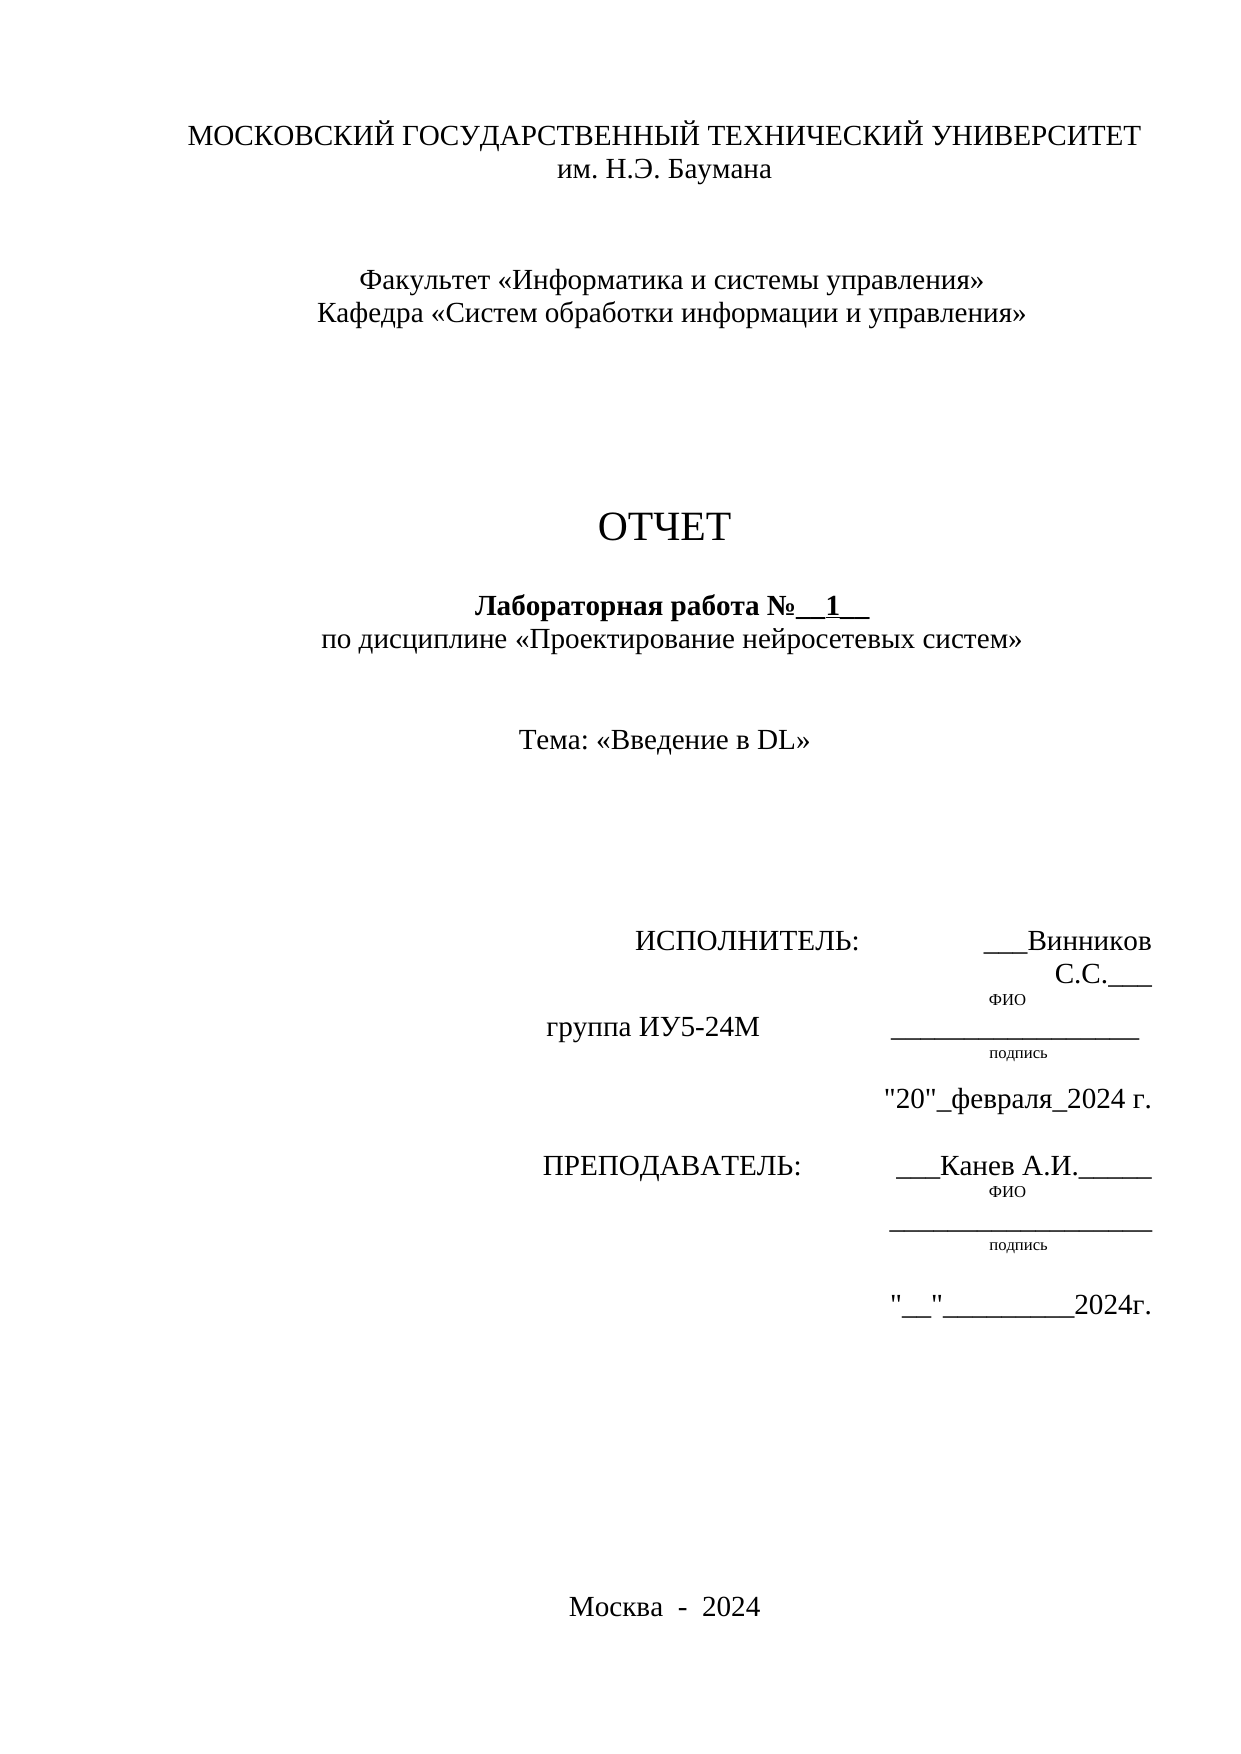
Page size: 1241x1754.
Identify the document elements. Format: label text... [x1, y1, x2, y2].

text ОТЧЕТ [177, 501, 1152, 549]
text ФИО [620, 990, 1152, 1009]
text МОСКОВСКИЙ ГОСУДАРСТВЕННЫЙ ТЕХНИЧЕСКИЙ УНИВЕРСИТЕТ [177, 118, 1152, 152]
text Тема: «Введение в DL» [177, 722, 1152, 755]
text ПРЕПОДАВАТЕЛЬ: ___Канев А.И._____ [177, 1148, 1152, 1182]
text группа ИУ5-24М _________________ [546, 1009, 1152, 1043]
text "20"_февраля_2024 г. [177, 1081, 1152, 1115]
text им. Н.Э. Баумана [177, 152, 1152, 185]
text Лабораторная работа №__1__ [177, 588, 1167, 621]
text по дисциплине «Проектирование нейросетевых систем» [177, 621, 1167, 655]
text ФИО [620, 1182, 1152, 1201]
text Москва - 2024 [177, 1589, 1152, 1623]
text подпись [989, 1043, 1152, 1062]
text ИСПОЛНИТЕЛЬ: ___Винников С.С.___ [531, 923, 1152, 990]
text Факультет «Информатика и системы управления» [177, 262, 1167, 295]
text подпись [989, 1234, 1152, 1254]
text __________________ [546, 1201, 1152, 1234]
text Кафедра «Систем обработки информации и управления» [177, 295, 1167, 329]
text "__"_________2024г. [177, 1287, 1152, 1321]
